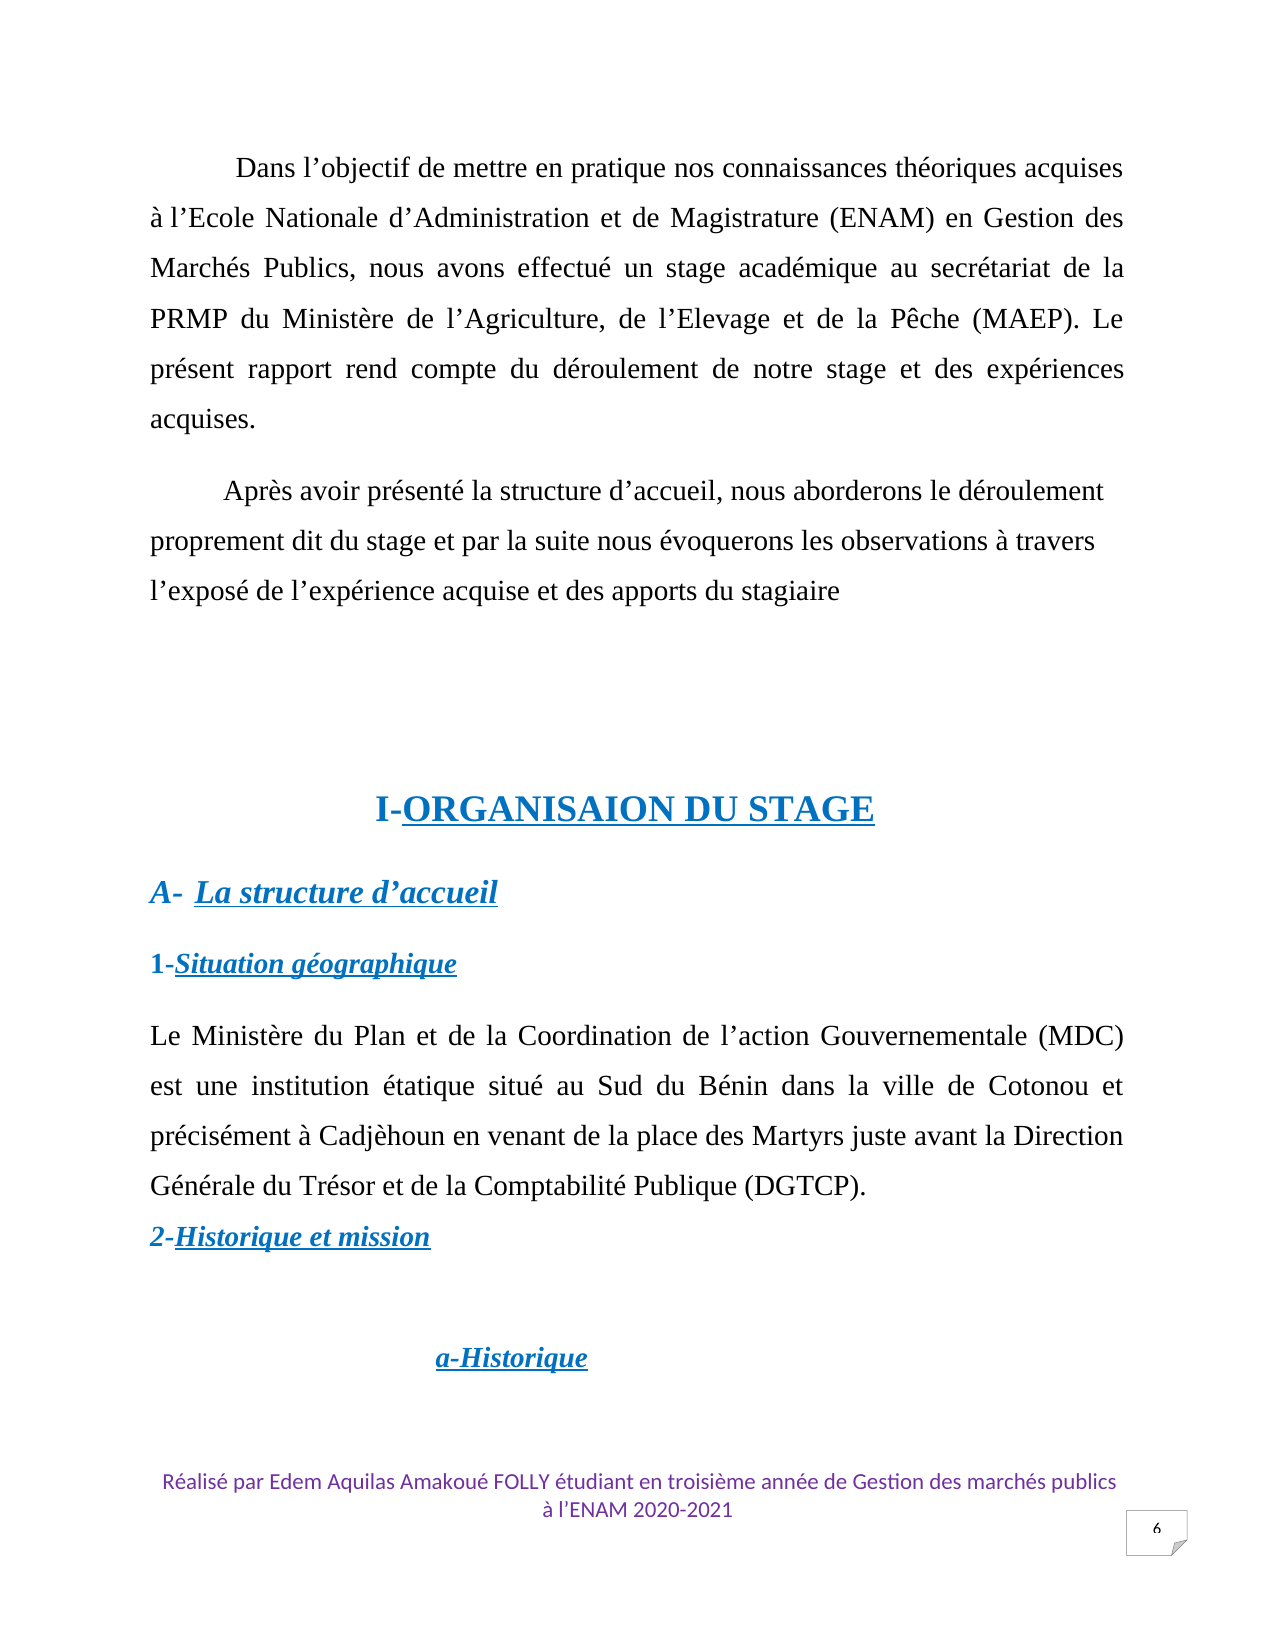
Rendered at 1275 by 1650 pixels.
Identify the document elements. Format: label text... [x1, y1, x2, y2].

list 2-Historique et mission [150, 1219, 1125, 1252]
list La structure d’accueil [150, 872, 1125, 911]
text a-Historique [187, 1340, 1125, 1374]
list Le Ministère du Plan et de la Coordination de l’action Gouvernementale (MDC) est une institution étatique situé au Sud du Bénin dans la ville de Cotonou et précisément à Cadjèhoun en venant de la place des Martyrs juste avant la Direction Générale du Trésor et de la Comptabilité Publique (DGTCP). [150, 1018, 1125, 1202]
text Dans l’objectif de mettre en pratique nos connaissances théoriques acquises à l’Ecole Nationale d’Administration et de Magistrature (ENAM) en Gestion des Marchés Publics, nous avons effectué un stage académique au secrétariat de la PRMP du Ministère de l’Agriculture, de l’Elevage et de la Pêche (MAEP). Le présent rapport rend compte du déroulement de notre stage et des expériences acquises. [150, 150, 1125, 435]
text Après avoir présenté la structure d’accueil, nous aborderons le déroulement proprement dit du stage et par la suite nous évoquerons les observations à travers l’exposé de l’expérience acquise et des apports du stagiaire [150, 473, 1125, 607]
text I-ORGANISAION DU STAGE [375, 787, 1125, 830]
text 1-Situation géographique [150, 946, 1125, 980]
